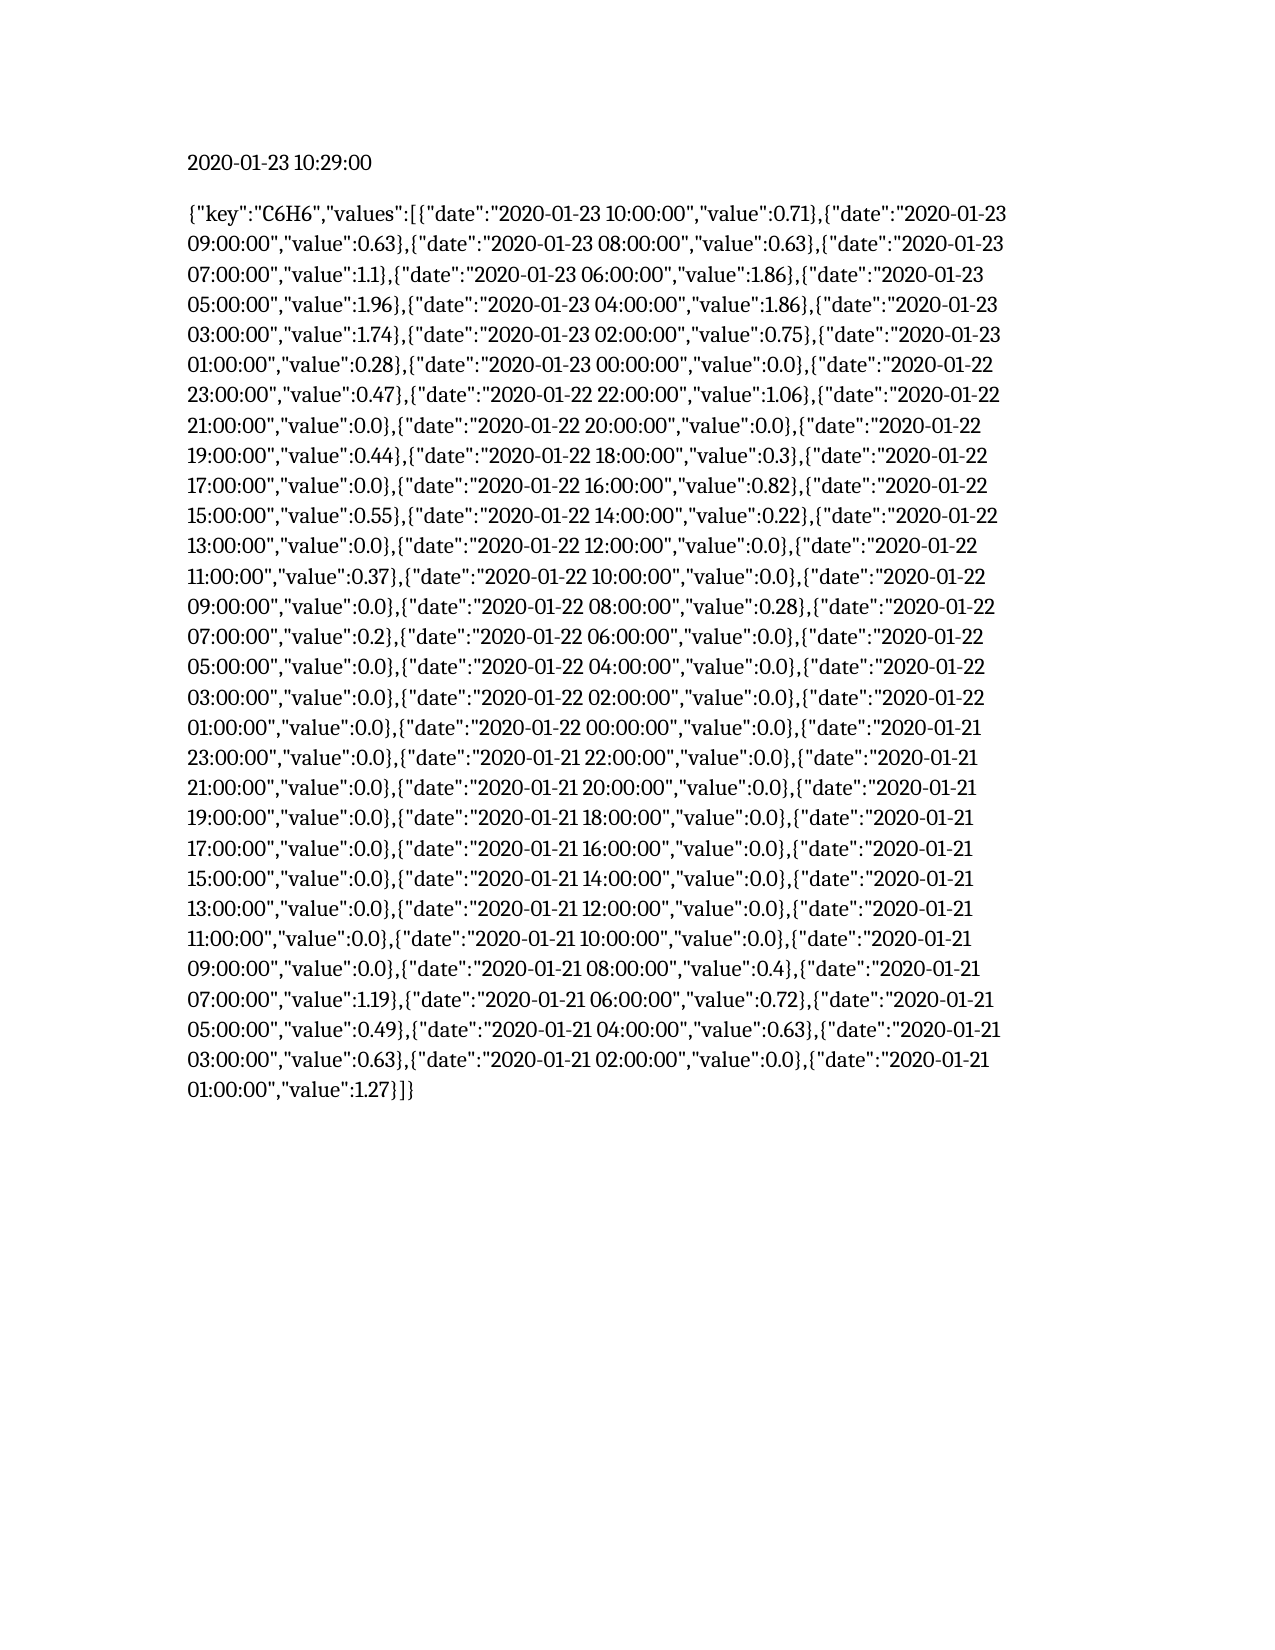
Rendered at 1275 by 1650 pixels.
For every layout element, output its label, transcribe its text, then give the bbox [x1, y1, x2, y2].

text 2020-01-23 10:29:00 [187, 150, 1087, 176]
text {"key":"C6H6","values":[{"date":"2020-01-23 10:00:00","value":0.71},{"date":"2020-01-23 09:00:00","value":0.63},{"date":"2020-01-23 08:00:00","value":0.63},{"date":"2020-01-23 07:00:00","value":1.1},{"date":"2020-01-23 06:00:00","value":1.86},{"date":"2020-01-23 05:00:00","value":1.96},{"date":"2020-01-23 04:00:00","value":1.86},{"date":"2020-01-23 03:00:00","value":1.74},{"date":"2020-01-23 02:00:00","value":0.75},{"date":"2020-01-23 01:00:00","value":0.28},{"date":"2020-01-23 00:00:00","value":0.0},{"date":"2020-01-22 23:00:00","value":0.47},{"date":"2020-01-22 22:00:00","value":1.06},{"date":"2020-01-22 21:00:00","value":0.0},{"date":"2020-01-22 20:00:00","value":0.0},{"date":"2020-01-22 19:00:00","value":0.44},{"date":"2020-01-22 18:00:00","value":0.3},{"date":"2020-01-22 17:00:00","value":0.0},{"date":"2020-01-22 16:00:00","value":0.82},{"date":"2020-01-22 15:00:00","value":0.55},{"date":"2020-01-22 14:00:00","value":0.22},{"date":"2020-01-22 13:00:00","value":0.0},{"date":"2020-01-22 12:00:00","value":0.0},{"date":"2020-01-22 11:00:00","value":0.37},{"date":"2020-01-22 10:00:00","value":0.0},{"date":"2020-01-22 09:00:00","value":0.0},{"date":"2020-01-22 08:00:00","value":0.28},{"date":"2020-01-22 07:00:00","value":0.2},{"date":"2020-01-22 06:00:00","value":0.0},{"date":"2020-01-22 05:00:00","value":0.0},{"date":"2020-01-22 04:00:00","value":0.0},{"date":"2020-01-22 03:00:00","value":0.0},{"date":"2020-01-22 02:00:00","value":0.0},{"date":"2020-01-22 01:00:00","value":0.0},{"date":"2020-01-22 00:00:00","value":0.0},{"date":"2020-01-21 23:00:00","value":0.0},{"date":"2020-01-21 22:00:00","value":0.0},{"date":"2020-01-21 21:00:00","value":0.0},{"date":"2020-01-21 20:00:00","value":0.0},{"date":"2020-01-21 19:00:00","value":0.0},{"date":"2020-01-21 18:00:00","value":0.0},{"date":"2020-01-21 17:00:00","value":0.0},{"date":"2020-01-21 16:00:00","value":0.0},{"date":"2020-01-21 15:00:00","value":0.0},{"date":"2020-01-21 14:00:00","value":0.0},{"date":"2020-01-21 13:00:00","value":0.0},{"date":"2020-01-21 12:00:00","value":0.0},{"date":"2020-01-21 11:00:00","value":0.0},{"date":"2020-01-21 10:00:00","value":0.0},{"date":"2020-01-21 09:00:00","value":0.0},{"date":"2020-01-21 08:00:00","value":0.4},{"date":"2020-01-21 07:00:00","value":1.19},{"date":"2020-01-21 06:00:00","value":0.72},{"date":"2020-01-21 05:00:00","value":0.49},{"date":"2020-01-21 04:00:00","value":0.63},{"date":"2020-01-21 03:00:00","value":0.63},{"date":"2020-01-21 02:00:00","value":0.0},{"date":"2020-01-21 01:00:00","value":1.27}]} [187, 201, 1087, 1103]
